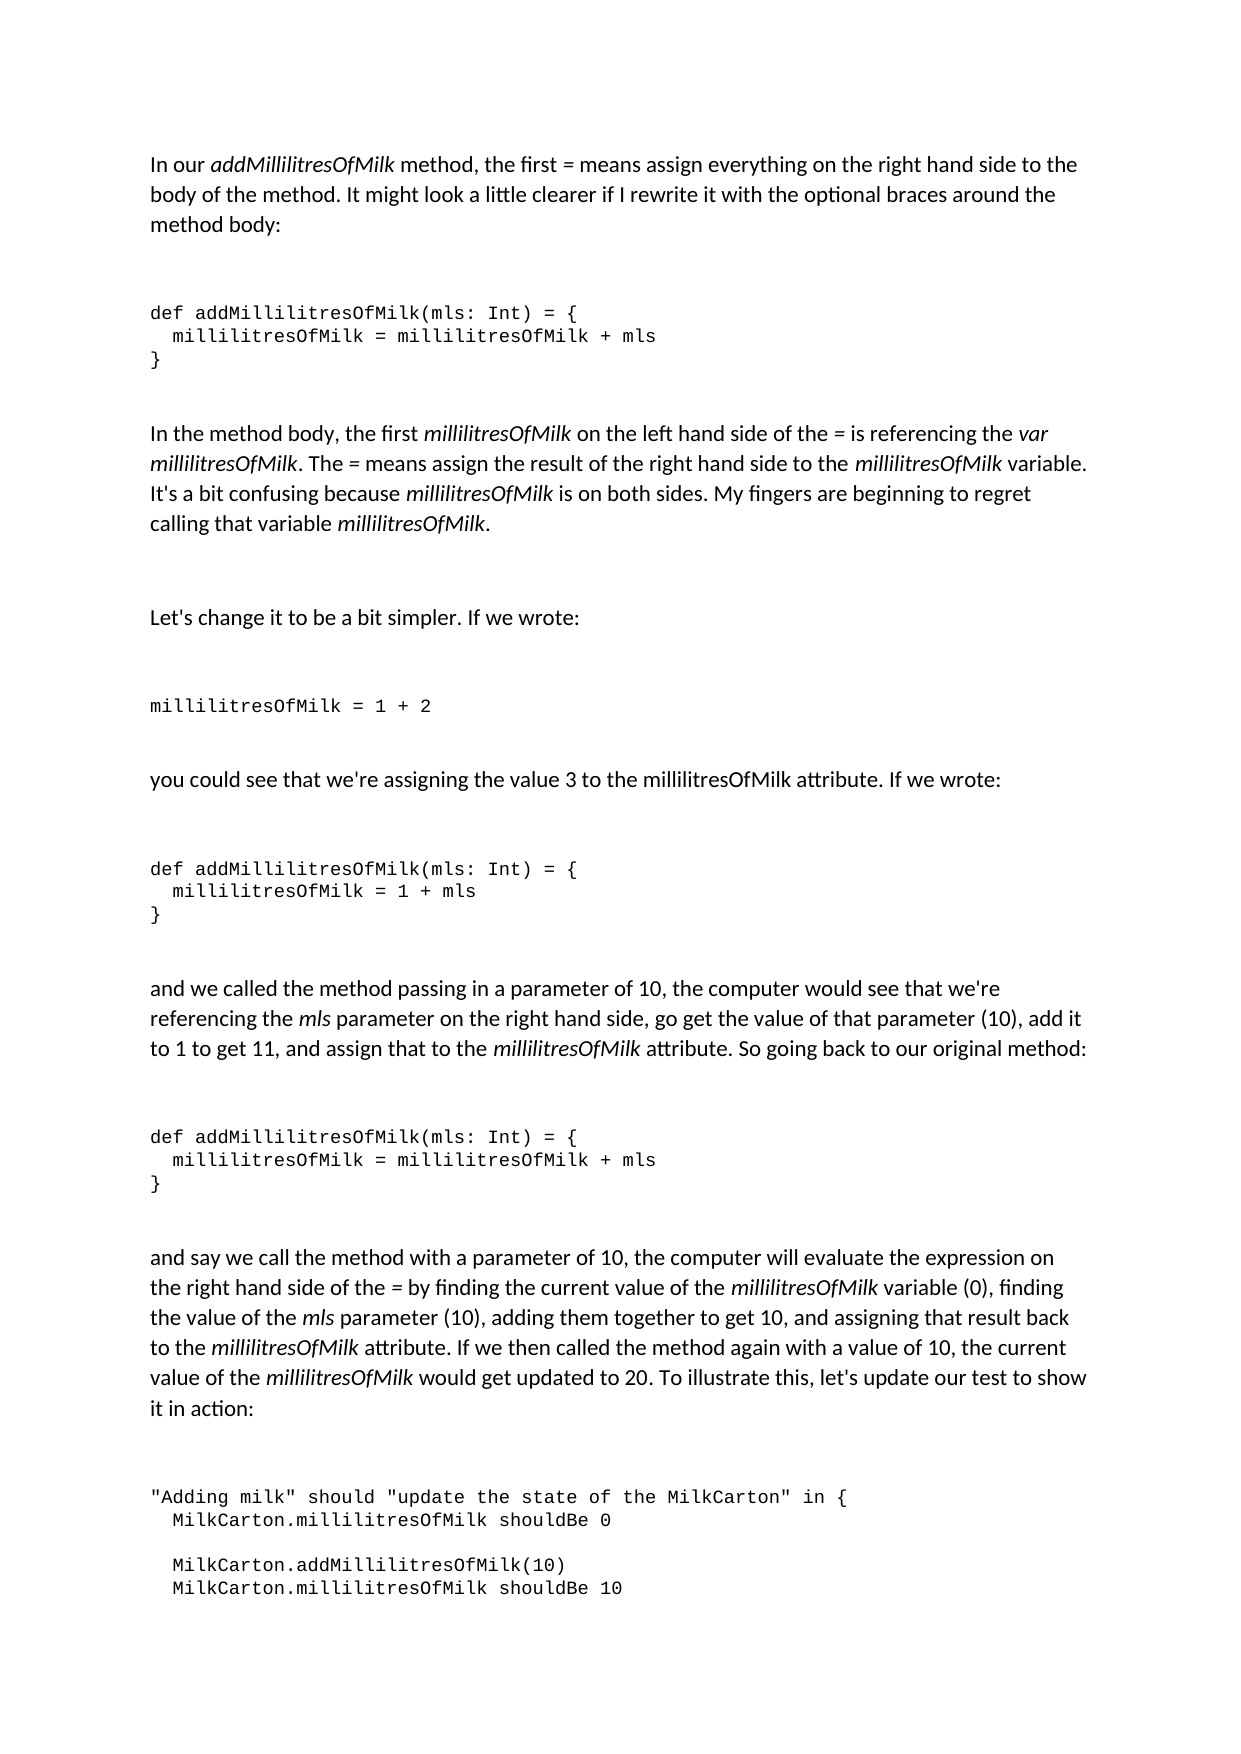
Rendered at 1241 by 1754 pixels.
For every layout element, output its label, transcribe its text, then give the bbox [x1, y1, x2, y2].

text and we called the method passing in a parameter of 10, the computer would see that we're referencing the mls parameter on the right hand side, go get the value of that parameter (10), add it to 1 to get 11, and assign that to the millilitresOfMilk attribute. So going back to our original method: [150, 974, 1090, 1062]
text In our addMillilitresOfMilk method, the first = means assign everything on the right hand side to the body of the method. It might look a little clearer if I rewrite it with the optional braces around the method body: [150, 150, 1090, 238]
text MilkCarton.millilitresOfMilk shouldBe 0 [150, 1510, 1090, 1532]
text millilitresOfMilk = 1 + 2 [150, 697, 1090, 718]
text MilkCarton.millilitresOfMilk shouldBe 10 [150, 1579, 1090, 1600]
text def addMillilitresOfMilk(mls: Int) = { [150, 859, 1090, 881]
text "Adding milk" should "update the state of the MilkCarton" in { [150, 1487, 1090, 1509]
text MilkCarton.addMillilitresOfMilk(10) [150, 1556, 1090, 1577]
text In the method body, the first millilitresOfMilk on the left hand side of the = is referencing the var millilitresOfMilk. The = means assign the result of the right hand side to the millilitresOfMilk variable. It's a bit confusing because millilitresOfMilk is on both sides. My fingers are beginning to regret calling that variable millilitresOfMilk. [150, 419, 1090, 537]
text def addMillilitresOfMilk(mls: Int) = { [150, 1128, 1090, 1149]
text millilitresOfMilk = millilitresOfMilk + mls [150, 327, 1090, 348]
text } [150, 905, 1090, 926]
text def addMillilitresOfMilk(mls: Int) = { [150, 304, 1090, 325]
text millilitresOfMilk = 1 + mls [150, 882, 1090, 903]
text millilitresOfMilk = millilitresOfMilk + mls [150, 1151, 1090, 1172]
text } [150, 350, 1090, 371]
text Let's change it to be a bit simpler. If we wrote: [150, 603, 1090, 631]
text } [150, 1174, 1090, 1195]
text and say we call the method with a parameter of 10, the computer will evaluate the expression on the right hand side of the = by finding the current value of the millilitresOfMilk variable (0), finding the value of the mls parameter (10), adding them together to get 10, and assigning that result back to the millilitresOfMilk attribute. If we then called the method again with a value of 10, the current value of the millilitresOfMilk would get updated to 20. To illustrate this, let's update our test to show it in action: [150, 1243, 1090, 1422]
text you could see that we're assigning the value 3 to the millilitresOfMilk attribute. If we wrote: [150, 766, 1090, 794]
